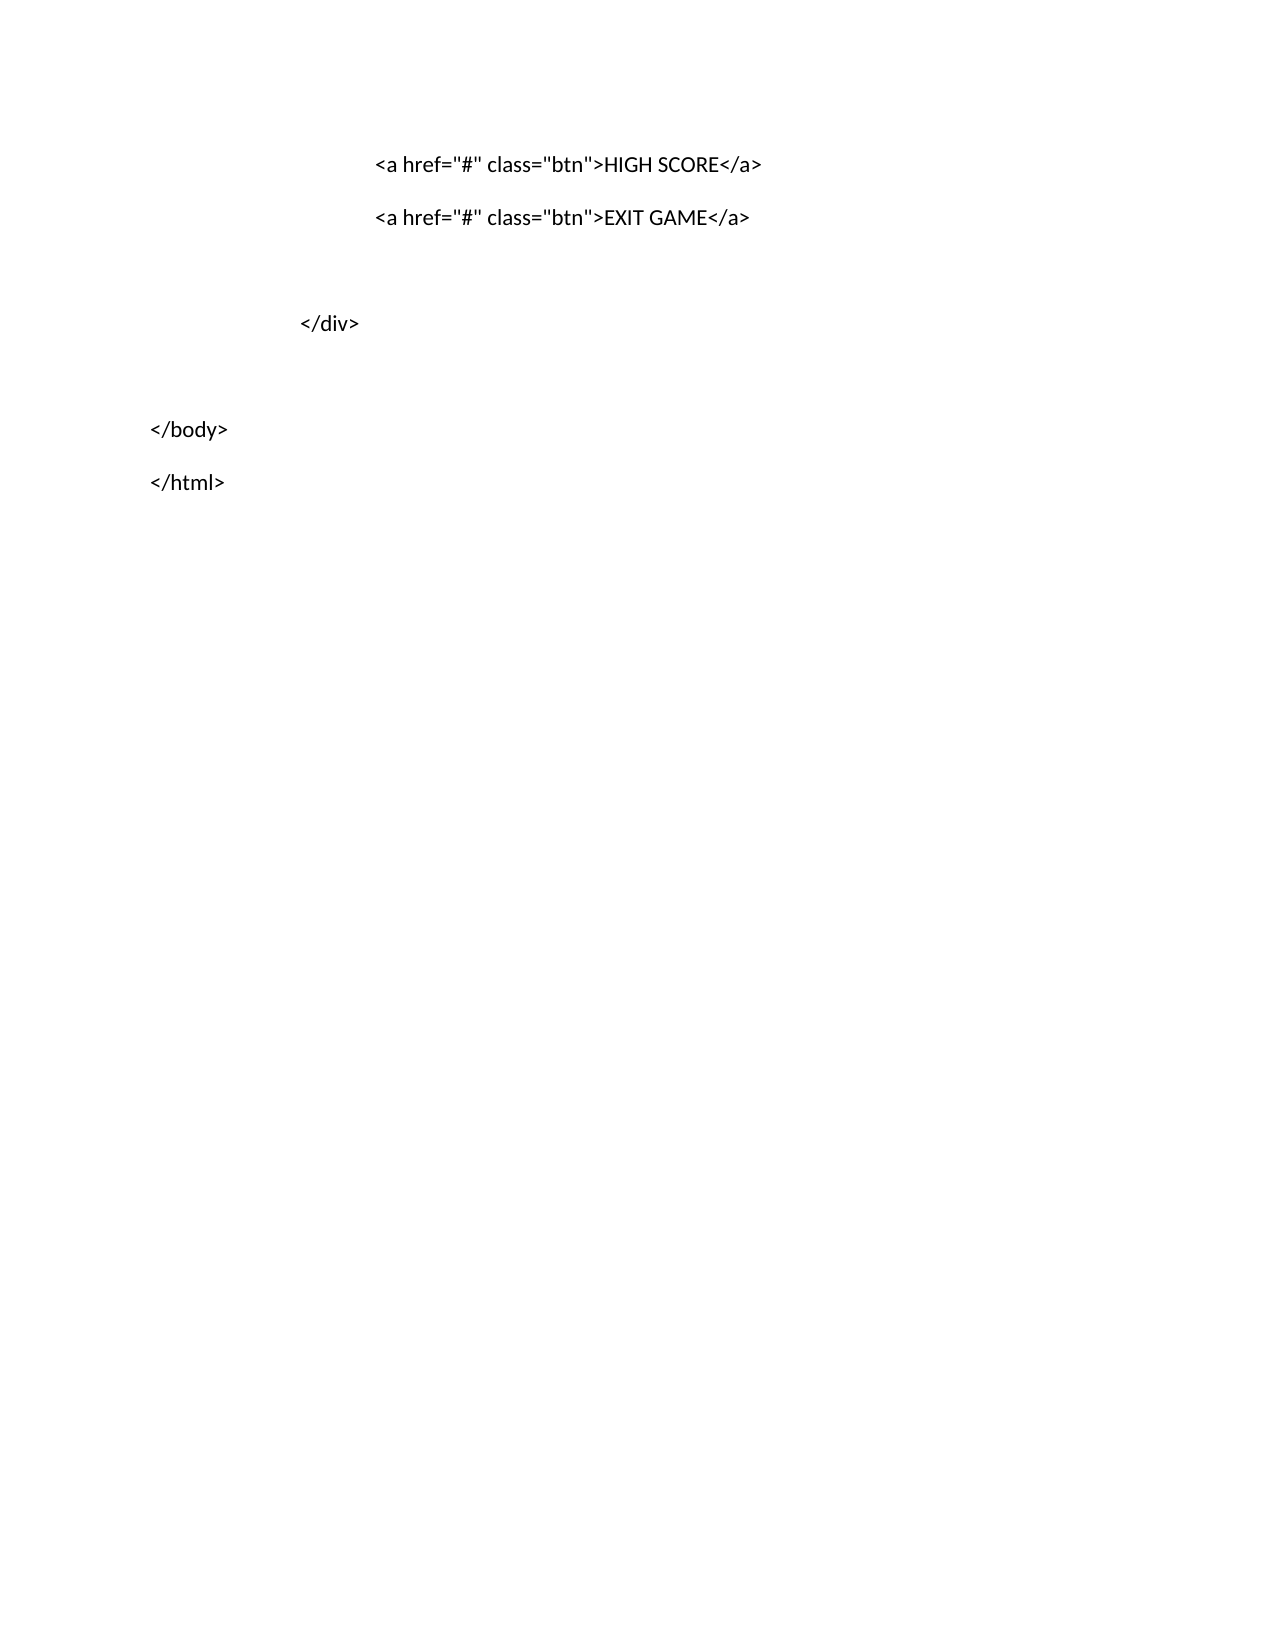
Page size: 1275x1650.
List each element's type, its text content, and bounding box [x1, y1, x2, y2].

text </body> [150, 415, 1125, 443]
text </div> [150, 309, 1125, 337]
text <a href="#" class="btn">HIGH SCORE</a> [150, 150, 1125, 178]
text <a href="#" class="btn">EXIT GAME</a> [150, 203, 1125, 231]
text </html> [150, 468, 1125, 496]
